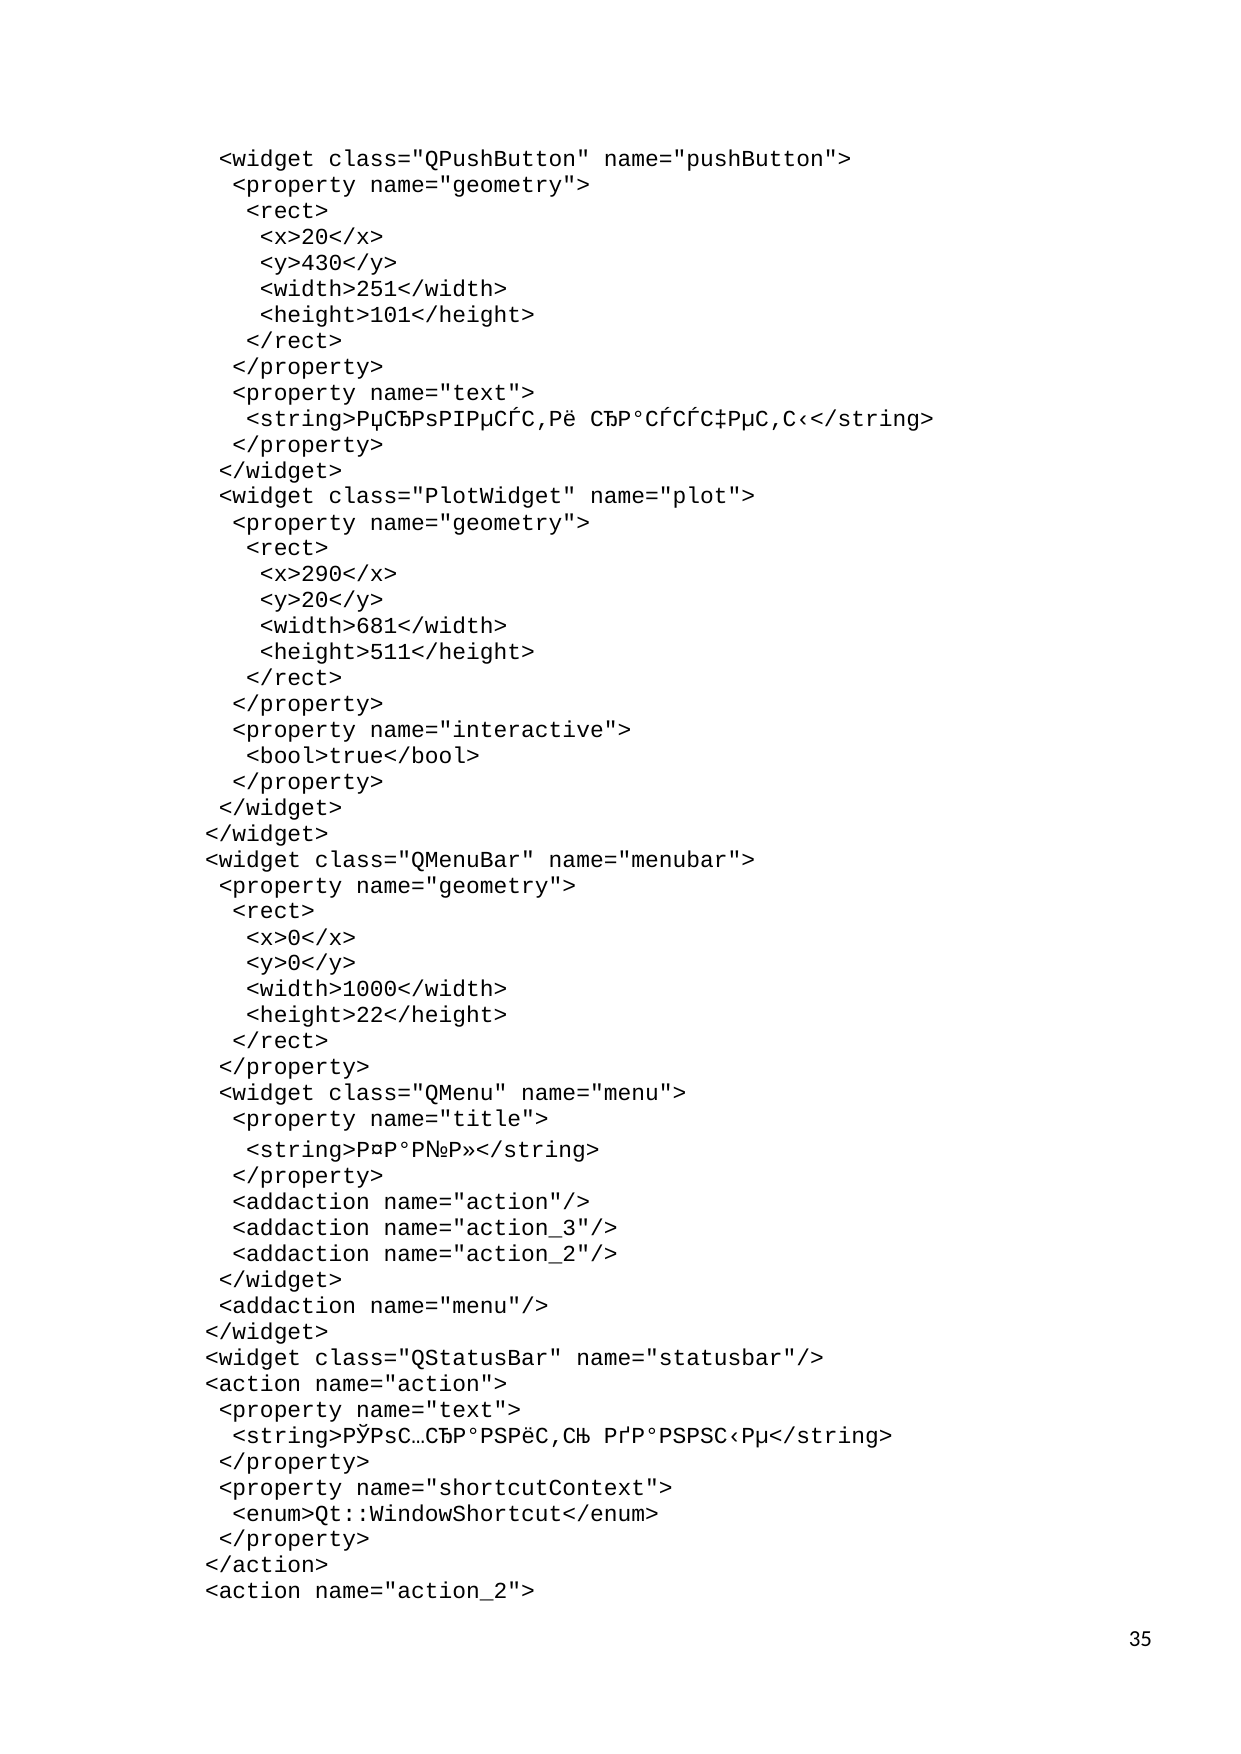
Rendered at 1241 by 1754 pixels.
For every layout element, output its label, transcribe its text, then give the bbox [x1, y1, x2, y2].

text <y>0</y> [177, 952, 1152, 978]
text <x>20</x> [177, 226, 1152, 251]
text <addaction name="action_2"/> [177, 1242, 1152, 1268]
text <property name="geometry"> [177, 174, 1152, 199]
text <width>251</width> [177, 277, 1152, 303]
text </rect> [177, 1029, 1152, 1056]
text <string>РЎРѕС…СЂР°РЅРёС‚СЊ РґР°РЅРЅС‹Рµ</string> [177, 1424, 1152, 1450]
text <rect> [177, 900, 1152, 926]
text </property> [177, 1056, 1152, 1081]
text <property name="geometry"> [177, 874, 1152, 900]
text <widget class="QStatusBar" name="statusbar"/> [177, 1346, 1152, 1372]
text </property> [177, 770, 1152, 796]
text <rect> [177, 199, 1152, 226]
text </property> [177, 1528, 1152, 1554]
text <string>Р¤Р°Р№Р»</string> [177, 1133, 1152, 1165]
text </property> [177, 433, 1152, 459]
text <width>1000</width> [177, 978, 1152, 1004]
text <x>0</x> [177, 926, 1152, 952]
text <string>РџСЂРѕРІРµСЃС‚Рё СЂР°СЃСЃС‡РµС‚С‹</string> [177, 407, 1152, 433]
text <width>681</width> [177, 614, 1152, 641]
text </rect> [177, 666, 1152, 692]
text <height>22</height> [177, 1004, 1152, 1029]
text </widget> [177, 1320, 1152, 1346]
text <height>101</height> [177, 303, 1152, 329]
text <addaction name="action_3"/> [177, 1217, 1152, 1242]
text <property name="geometry"> [177, 511, 1152, 537]
text <bool>true</bool> [177, 744, 1152, 770]
text <addaction name="menu"/> [177, 1294, 1152, 1320]
text <enum>Qt::WindowShortcut</enum> [177, 1502, 1152, 1528]
text </widget> [177, 459, 1152, 485]
text <rect> [177, 537, 1152, 563]
text </property> [177, 692, 1152, 718]
text </widget> [177, 822, 1152, 848]
text </action> [177, 1554, 1152, 1580]
text <height>511</height> [177, 641, 1152, 666]
text <property name="shortcutContext"> [177, 1476, 1152, 1502]
text </property> [177, 1165, 1152, 1191]
text <addaction name="action"/> [177, 1191, 1152, 1217]
text </rect> [177, 329, 1152, 355]
text </property> [177, 355, 1152, 381]
text <property name="title"> [177, 1107, 1152, 1133]
text <x>290</x> [177, 563, 1152, 589]
text <y>20</y> [177, 589, 1152, 614]
text <property name="text"> [177, 1398, 1152, 1424]
text <widget class="PlotWidget" name="plot"> [177, 485, 1152, 511]
text </widget> [177, 796, 1152, 822]
text </property> [177, 1450, 1152, 1476]
text <widget class="QMenuBar" name="menubar"> [177, 848, 1152, 874]
text <widget class="QMenu" name="menu"> [177, 1081, 1152, 1107]
text <property name="interactive"> [177, 718, 1152, 744]
text </widget> [177, 1268, 1152, 1294]
text <widget class="QPushButton" name="pushButton"> [177, 148, 1152, 174]
text <property name="text"> [177, 381, 1152, 407]
text <y>430</y> [177, 251, 1152, 277]
text <action name="action"> [177, 1372, 1152, 1398]
text <action name="action_2"> [177, 1580, 1152, 1606]
